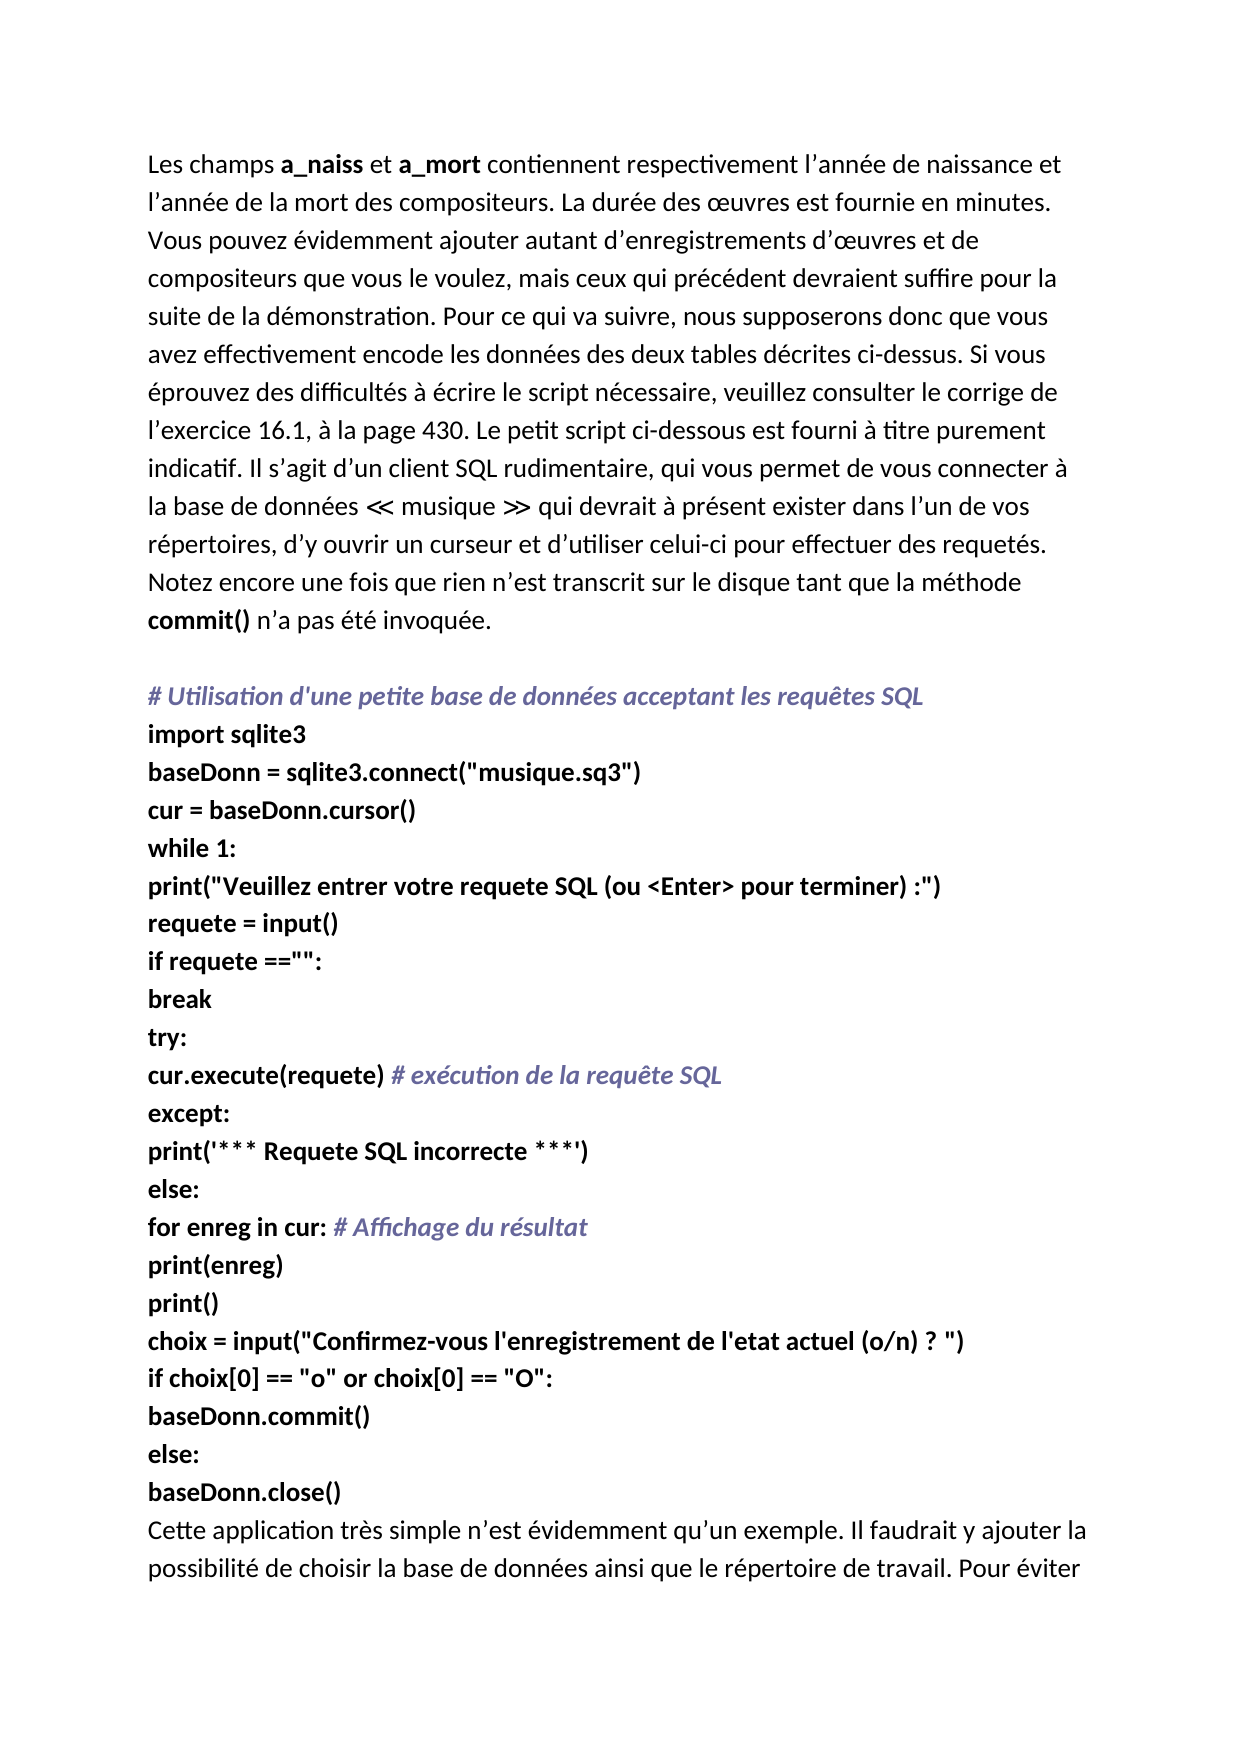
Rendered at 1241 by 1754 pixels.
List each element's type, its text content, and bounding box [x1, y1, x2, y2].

text break [148, 982, 1093, 1015]
text baseDonn.close() [148, 1475, 1093, 1508]
text requete = input() [148, 907, 1093, 939]
text cur.execute(requete) # exécution de la requête SQL [148, 1058, 1093, 1091]
text baseDonn = sqlite3.connect("musique.sq3") [148, 755, 1093, 788]
text except: [148, 1096, 1093, 1129]
text print() [148, 1286, 1093, 1319]
text cur = baseDonn.cursor() [148, 793, 1093, 826]
text if choix[0] == "o" or choix[0] == "O": [148, 1362, 1093, 1394]
text if requete =="": [148, 944, 1093, 977]
text else: [148, 1172, 1093, 1205]
text print("Veuillez entrer votre requete SQL (ou <Enter> pour terminer) :") [148, 869, 1093, 902]
text choix = input("Confirmez-vous l'enregistrement de l'etat actuel (o/n) ? ") [148, 1324, 1093, 1357]
text Les champs a_naiss et a_mort contiennent respectivement l’année de naissance et l’année de la mort des compositeurs. La durée des œuvres est fournie en minutes. Vous pouvez évidemment ajouter autant d’enregistrements d’œuvres et de compositeurs que vous le voulez, mais ceux qui précédent devraient suffire pour la suite de la démonstration. Pour ce qui va suivre, nous supposerons donc que vous avez effectivement encode les données des deux tables décrites ci-dessus. Si vous éprouvez des difficultés à écrire le script nécessaire, veuillez consulter le corrige de l’exercice 16.1, à la page 430. Le petit script ci-dessous est fourni à titre purement indicatif. Il s’agit d’un client SQL rudimentaire, qui vous permet de vous connecter à la base de données ≪ musique ≫ qui devrait à présent exister dans l’un de vos répertoires, d’y ouvrir un curseur et d’utiliser celui-ci pour effectuer des requetés. Notez encore une fois que rien n’est transcrit sur le disque tant que la méthode commit() n’a pas été invoquée. [148, 148, 1093, 636]
text for enreg in cur: # Affichage du résultat [148, 1210, 1093, 1243]
text else: [148, 1437, 1093, 1470]
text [148, 1513, 1093, 1584]
text baseDonn.commit() [148, 1399, 1093, 1432]
text # Utilisation d'une petite base de données acceptant les requêtes SQL [148, 679, 1093, 712]
text try: [148, 1020, 1093, 1053]
text while 1: [148, 831, 1093, 864]
text print(enreg) [148, 1248, 1093, 1281]
text print('*** Requete SQL incorrecte ***') [148, 1134, 1093, 1167]
text import sqlite3 [148, 717, 1093, 750]
